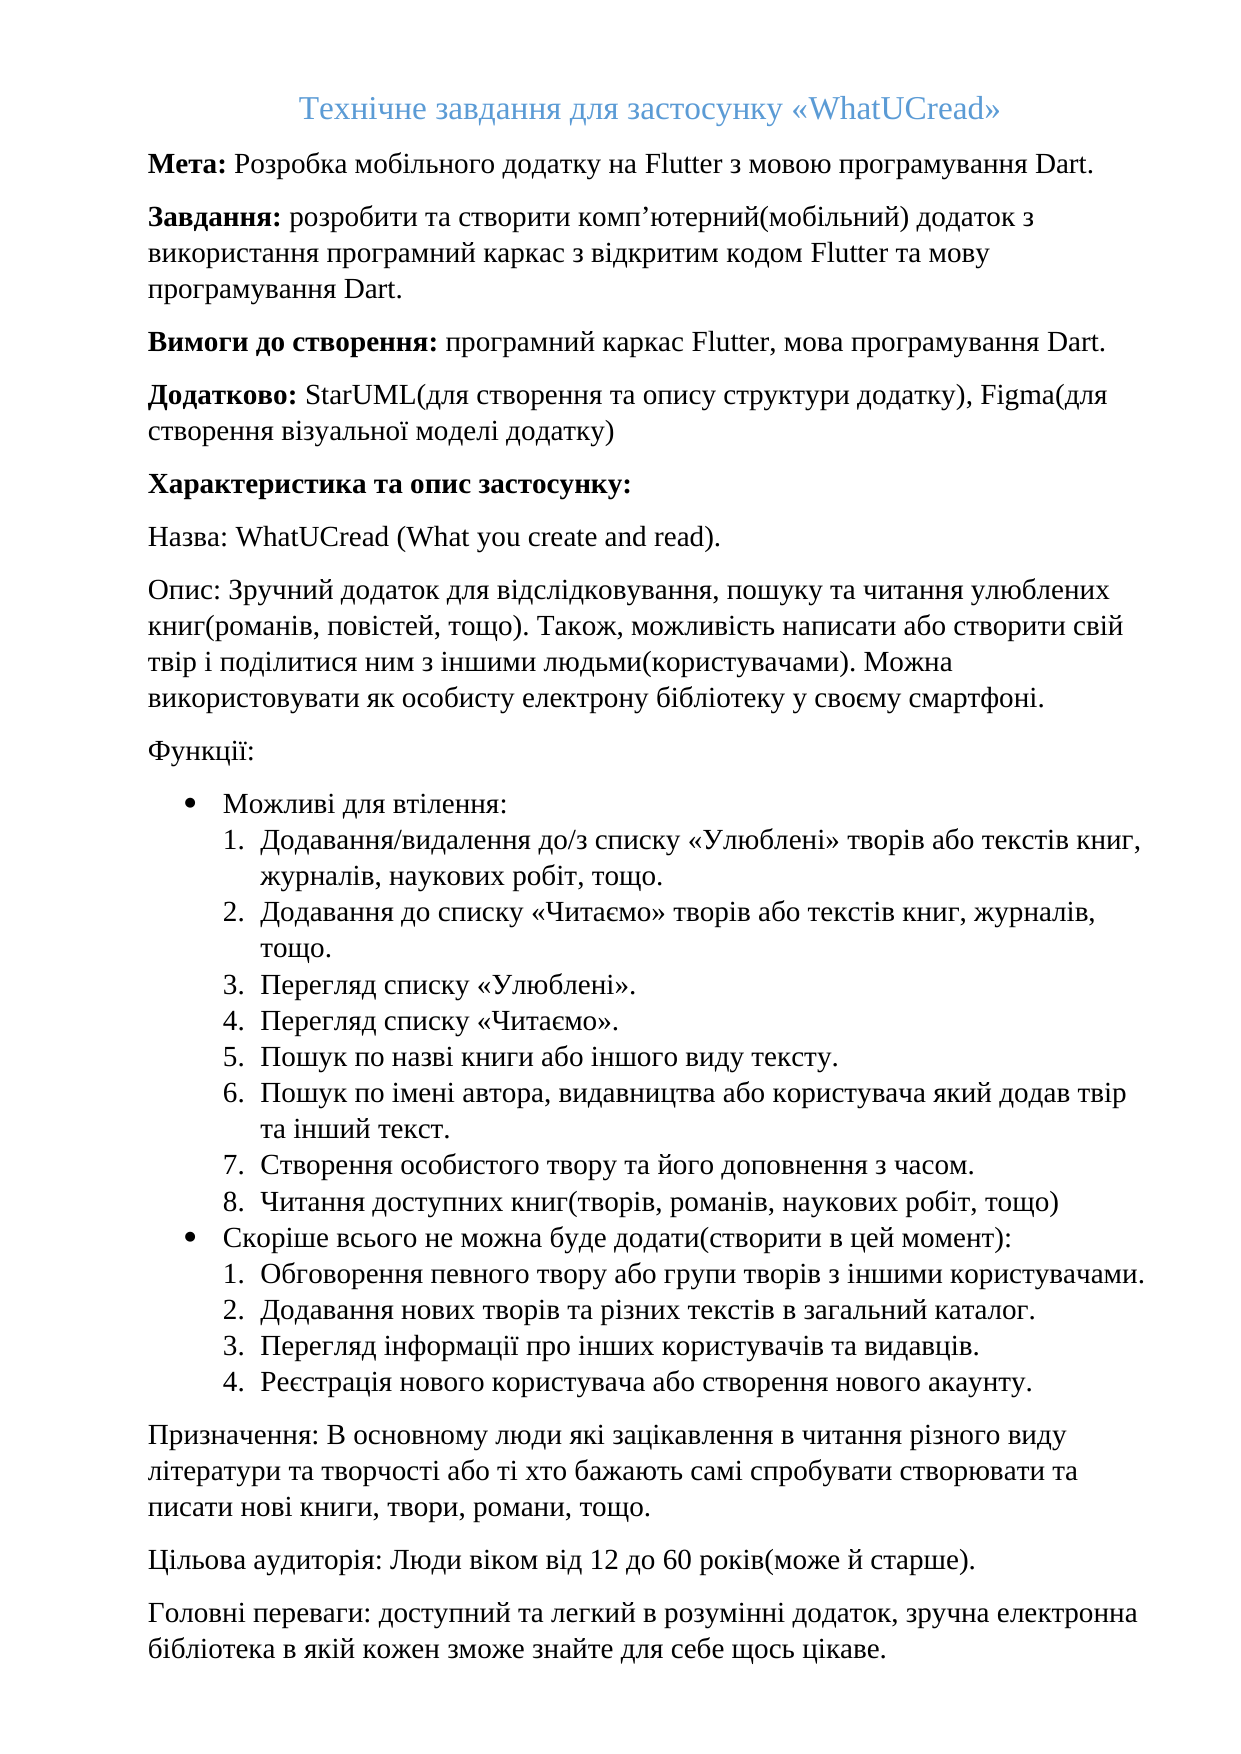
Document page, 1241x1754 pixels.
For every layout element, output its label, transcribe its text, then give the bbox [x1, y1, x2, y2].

list Перегляд списку «Читаємо». [223, 1003, 1152, 1036]
text Опис: Зручний додаток для відслідковування, пошуку та читання улюблених книг(романів, повістей, тощо). Також, можливість написати або створити свій твір і поділитися ним з іншими людьми(користувачами). Можна використовувати як особисту електрону бібліотеку у своєму смартфоні. [148, 572, 1152, 714]
list Додавання нових творів та різних текстів в загальний каталог. [223, 1292, 1152, 1326]
list Перегляд інформації про інших користувачів та видавців. [223, 1328, 1152, 1362]
list Створення особистого твору та його доповнення з часом. [223, 1147, 1152, 1181]
text Технічне завдання для застосунку «WhatUCread» [148, 88, 1152, 127]
list Читання доступних книг(творів, романів, наукових робіт, тощо) [223, 1184, 1152, 1217]
text Мета: Розробка мобільного додатку на Flutter з мовою програмування Dart. [148, 147, 1152, 180]
list Пошук по імені автора, видавництва або користувача який додав твір та інший текст. [223, 1075, 1152, 1145]
list Перегляд списку «Улюблені». [223, 967, 1152, 1000]
text Додатково: StarUML(для створення та опису структури додатку), Figma(для створення візуальної моделі додатку) [148, 377, 1152, 447]
list Додавання до списку «Читаємо» творів або текстів книг, журналів, тощо. [223, 894, 1152, 964]
text Вимоги до створення: програмний каркас Flutter, мова програмування Dart. [148, 324, 1152, 358]
list Обговорення певного твору або групи творів з іншими користувачами. [223, 1256, 1152, 1289]
text Завдання: розробити та створити комп’ютерний(мобільний) додаток з використання програмний каркас з відкритим кодом Flutter та мову програмування Dart. [148, 199, 1152, 305]
list Пошук по назві книги або іншого виду тексту. [223, 1039, 1152, 1073]
text Головні переваги: доступний та легкий в розумінні додаток, зручна електронна бібліотека в якій кожен зможе знайте для себе щось цікаве. [148, 1595, 1152, 1665]
list Скоріше всього не можна буде додати(створити в цей момент): [185, 1220, 1152, 1253]
list Можливі для втілення: [185, 786, 1152, 819]
text Функції: [148, 733, 1152, 767]
text Назва: WhatUCread (What you create and read). [148, 519, 1152, 553]
list Реєстрація нового користувача або створення нового акаунту. [223, 1364, 1152, 1398]
text Цільова аудиторія: Люди віком від 12 до 60 років(може й старше). [148, 1542, 1152, 1576]
text Призначення: В основному люди які зацікавлення в читання різного виду літератури та творчості або ті хто бажають самі спробувати створювати та писати нові книги, твори, романи, тощо. [148, 1417, 1152, 1523]
text Характеристика та опис застосунку: [148, 466, 1152, 500]
list Додавання/видалення до/з списку «Улюблені» творів або текстів книг, журналів, наукових робіт, тощо. [223, 822, 1152, 892]
